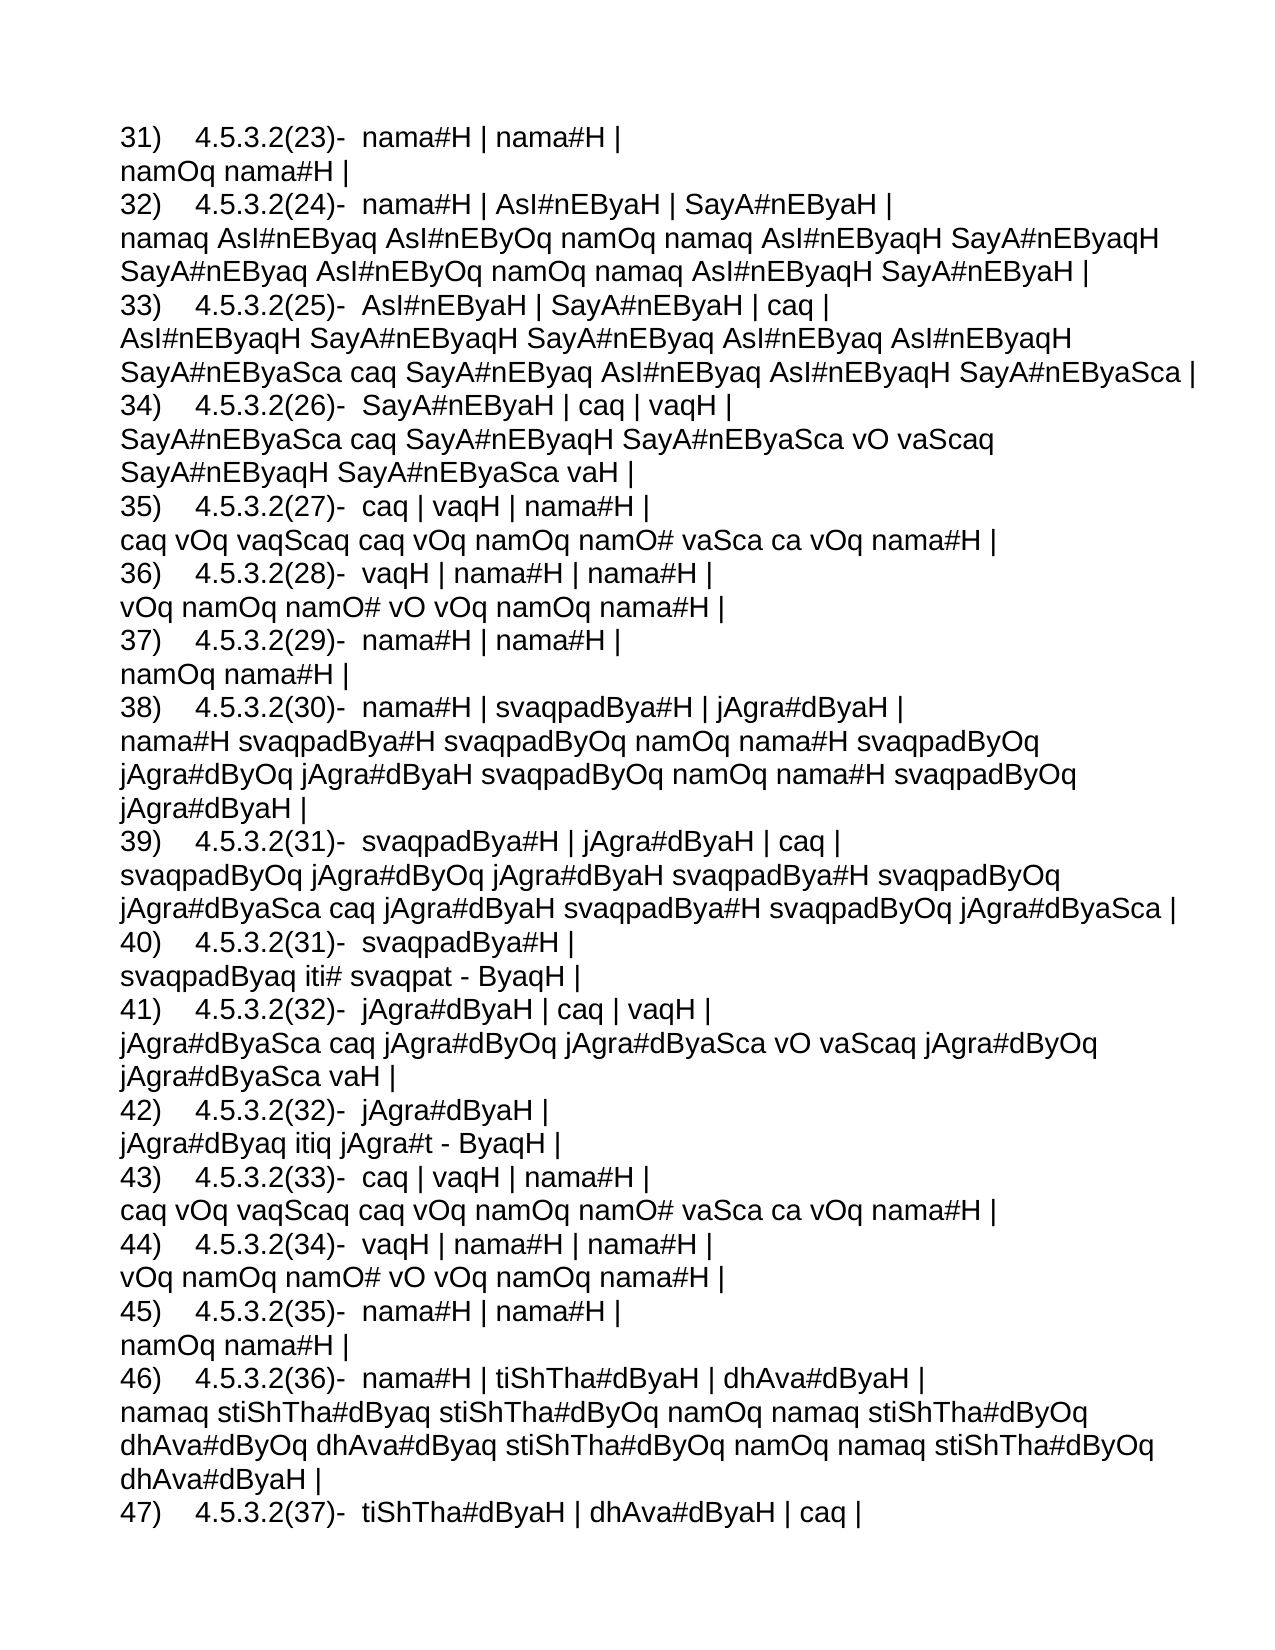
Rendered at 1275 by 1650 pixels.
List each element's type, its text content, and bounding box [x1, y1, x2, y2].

text vOq namOq namO# vO vOq namOq nama#H | [120, 1260, 1200, 1294]
text 40) 4.5.3.2(31)- svaqpadBya#H | [120, 925, 1200, 958]
text namOq nama#H | [120, 153, 1200, 187]
text caq vOq vaqScaq caq vOq namOq namO# vaSca ca vOq nama#H | [120, 522, 1200, 556]
text 45) 4.5.3.2(35)- nama#H | nama#H | [120, 1294, 1200, 1327]
text vOq namOq namO# vO vOq namOq nama#H | [120, 589, 1200, 623]
text 46) 4.5.3.2(36)- nama#H | tiShTha#dByaH | dhAva#dByaH | [120, 1361, 1200, 1394]
text 32) 4.5.3.2(24)- nama#H | AsI#nEByaH | SayA#nEByaH | [120, 187, 1200, 221]
text 36) 4.5.3.2(28)- vaqH | nama#H | nama#H | [120, 556, 1200, 589]
text jAgra#dByaSca caq jAgra#dByOq jAgra#dByaSca vO vaScaq jAgra#dByOq jAgra#dByaSca vaH | [120, 1026, 1200, 1093]
text 42) 4.5.3.2(32)- jAgra#dByaH | [120, 1093, 1200, 1126]
text namaq AsI#nEByaq AsI#nEByOq namOq namaq AsI#nEByaqH SayA#nEByaqH SayA#nEByaq AsI#nEByOq namOq namaq AsI#nEByaqH SayA#nEByaH | [120, 221, 1200, 288]
text svaqpadByOq jAgra#dByOq jAgra#dByaH svaqpadBya#H svaqpadByOq jAgra#dByaSca caq jAgra#dByaH svaqpadBya#H svaqpadByOq jAgra#dByaSca | [120, 858, 1200, 925]
text caq vOq vaqScaq caq vOq namOq namO# vaSca ca vOq nama#H | [120, 1193, 1200, 1227]
text namOq nama#H | [120, 657, 1200, 690]
text 47) 4.5.3.2(37)- tiShTha#dByaH | dhAva#dByaH | caq | [120, 1495, 1200, 1529]
text 37) 4.5.3.2(29)- nama#H | nama#H | [120, 623, 1200, 657]
text 43) 4.5.3.2(33)- caq | vaqH | nama#H | [120, 1160, 1200, 1193]
text AsI#nEByaqH SayA#nEByaqH SayA#nEByaq AsI#nEByaq AsI#nEByaqH SayA#nEByaSca caq SayA#nEByaq AsI#nEByaq AsI#nEByaqH SayA#nEByaSca | [120, 321, 1200, 388]
text nama#H svaqpadBya#H svaqpadByOq namOq nama#H svaqpadByOq jAgra#dByOq jAgra#dByaH svaqpadByOq namOq nama#H svaqpadByOq jAgra#dByaH | [120, 724, 1200, 824]
text jAgra#dByaq itiq jAgra#t - ByaqH | [120, 1126, 1200, 1160]
text 39) 4.5.3.2(31)- svaqpadBya#H | jAgra#dByaH | caq | [120, 824, 1200, 858]
text 34) 4.5.3.2(26)- SayA#nEByaH | caq | vaqH | [120, 388, 1200, 422]
text 31) 4.5.3.2(23)- nama#H | nama#H | [120, 120, 1200, 153]
text namOq nama#H | [120, 1327, 1200, 1361]
text 44) 4.5.3.2(34)- vaqH | nama#H | nama#H | [120, 1227, 1200, 1260]
text 33) 4.5.3.2(25)- AsI#nEByaH | SayA#nEByaH | caq | [120, 288, 1200, 321]
text svaqpadByaq iti# svaqpat - ByaqH | [120, 958, 1200, 992]
text 35) 4.5.3.2(27)- caq | vaqH | nama#H | [120, 489, 1200, 522]
text 41) 4.5.3.2(32)- jAgra#dByaH | caq | vaqH | [120, 992, 1200, 1026]
text namaq stiShTha#dByaq stiShTha#dByOq namOq namaq stiShTha#dByOq dhAva#dByOq dhAva#dByaq stiShTha#dByOq namOq namaq stiShTha#dByOq dhAva#dByaH | [120, 1394, 1200, 1495]
text 38) 4.5.3.2(30)- nama#H | svaqpadBya#H | jAgra#dByaH | [120, 690, 1200, 724]
text SayA#nEByaSca caq SayA#nEByaqH SayA#nEByaSca vO vaScaq SayA#nEByaqH SayA#nEByaSca vaH | [120, 422, 1200, 489]
